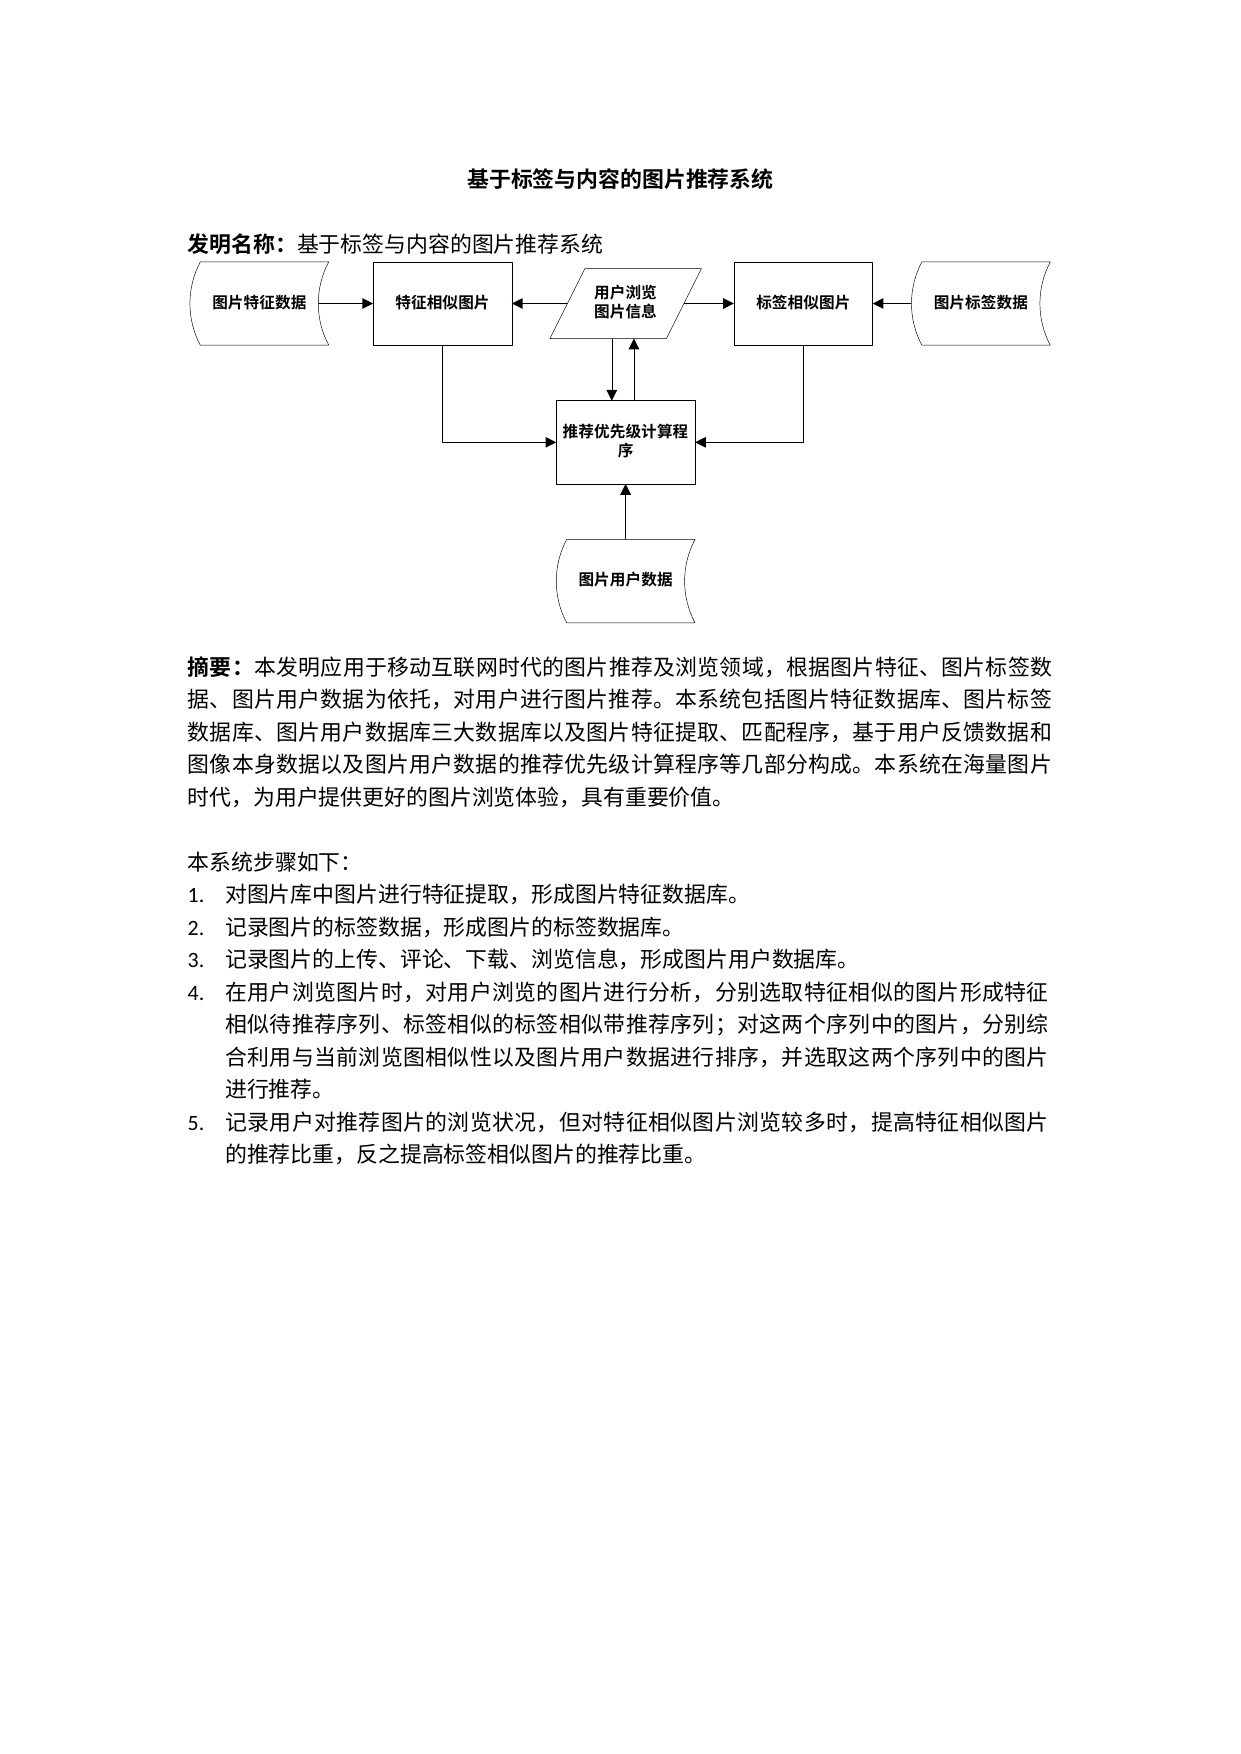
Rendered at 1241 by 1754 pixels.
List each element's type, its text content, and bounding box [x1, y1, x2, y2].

list 记录图片的上传、评论、下载、浏览信息，形成图片用户数据库。 [187, 942, 1053, 974]
text 本系统步骤如下： [187, 844, 1053, 877]
list 在用户浏览图片时，对用户浏览的图片进行分析，分别选取特征相似的图片形成特征相似待推荐序列、标签相似的标签相似带推荐序列；对这两个序列中的图片，分别综合利用与当前浏览图相似性以及图片用户数据进行排序，并选取这两个序列中的图片进行推荐。 [187, 974, 1053, 1104]
text 发明名称：基于标签与内容的图片推荐系统 [187, 227, 1053, 259]
list 记录用户对推荐图片的浏览状况，但对特征相似图片浏览较多时，提高特征相似图片的推荐比重，反之提高标签相似图片的推荐比重。 [187, 1104, 1053, 1169]
text 基于标签与内容的图片推荐系统 [187, 162, 1053, 194]
text 摘要：本发明应用于移动互联网时代的图片推荐及浏览领域，根据图片特征、图片标签数据、图片用户数据为依托，对用户进行图片推荐。本系统包括图片特征数据库、图片标签数据库、图片用户数据库三大数据库以及图片特征提取、匹配程序，基于用户反馈数据和图像本身数据以及图片用户数据的推荐优先级计算程序等几部分构成。本系统在海量图片时代，为用户提供更好的图片浏览体验，具有重要价值。 [187, 649, 1053, 812]
list 对图片库中图片进行特征提取，形成图片特征数据库。 [187, 877, 1053, 909]
list 记录图片的标签数据，形成图片的标签数据库。 [187, 909, 1053, 942]
